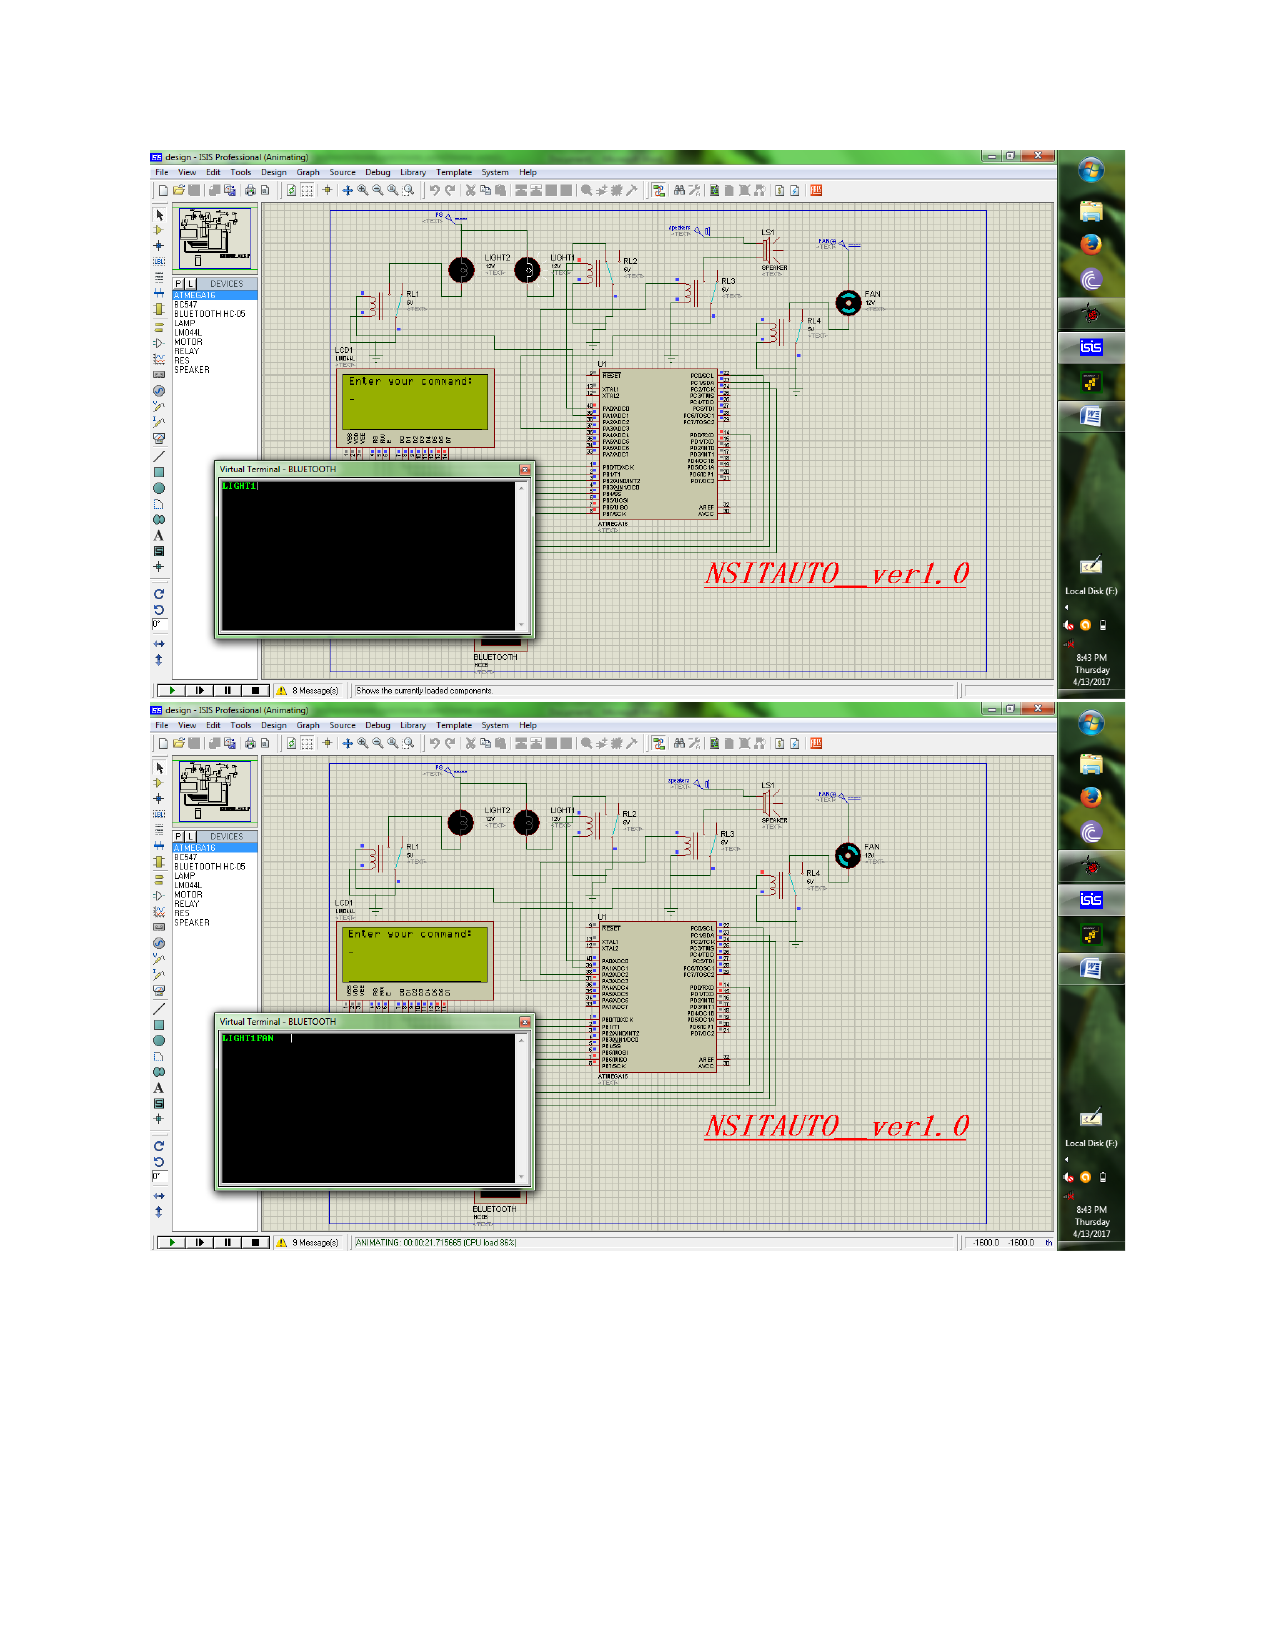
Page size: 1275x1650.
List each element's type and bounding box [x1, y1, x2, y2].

picture [150, 702, 1125, 1251]
picture [150, 150, 1125, 699]
